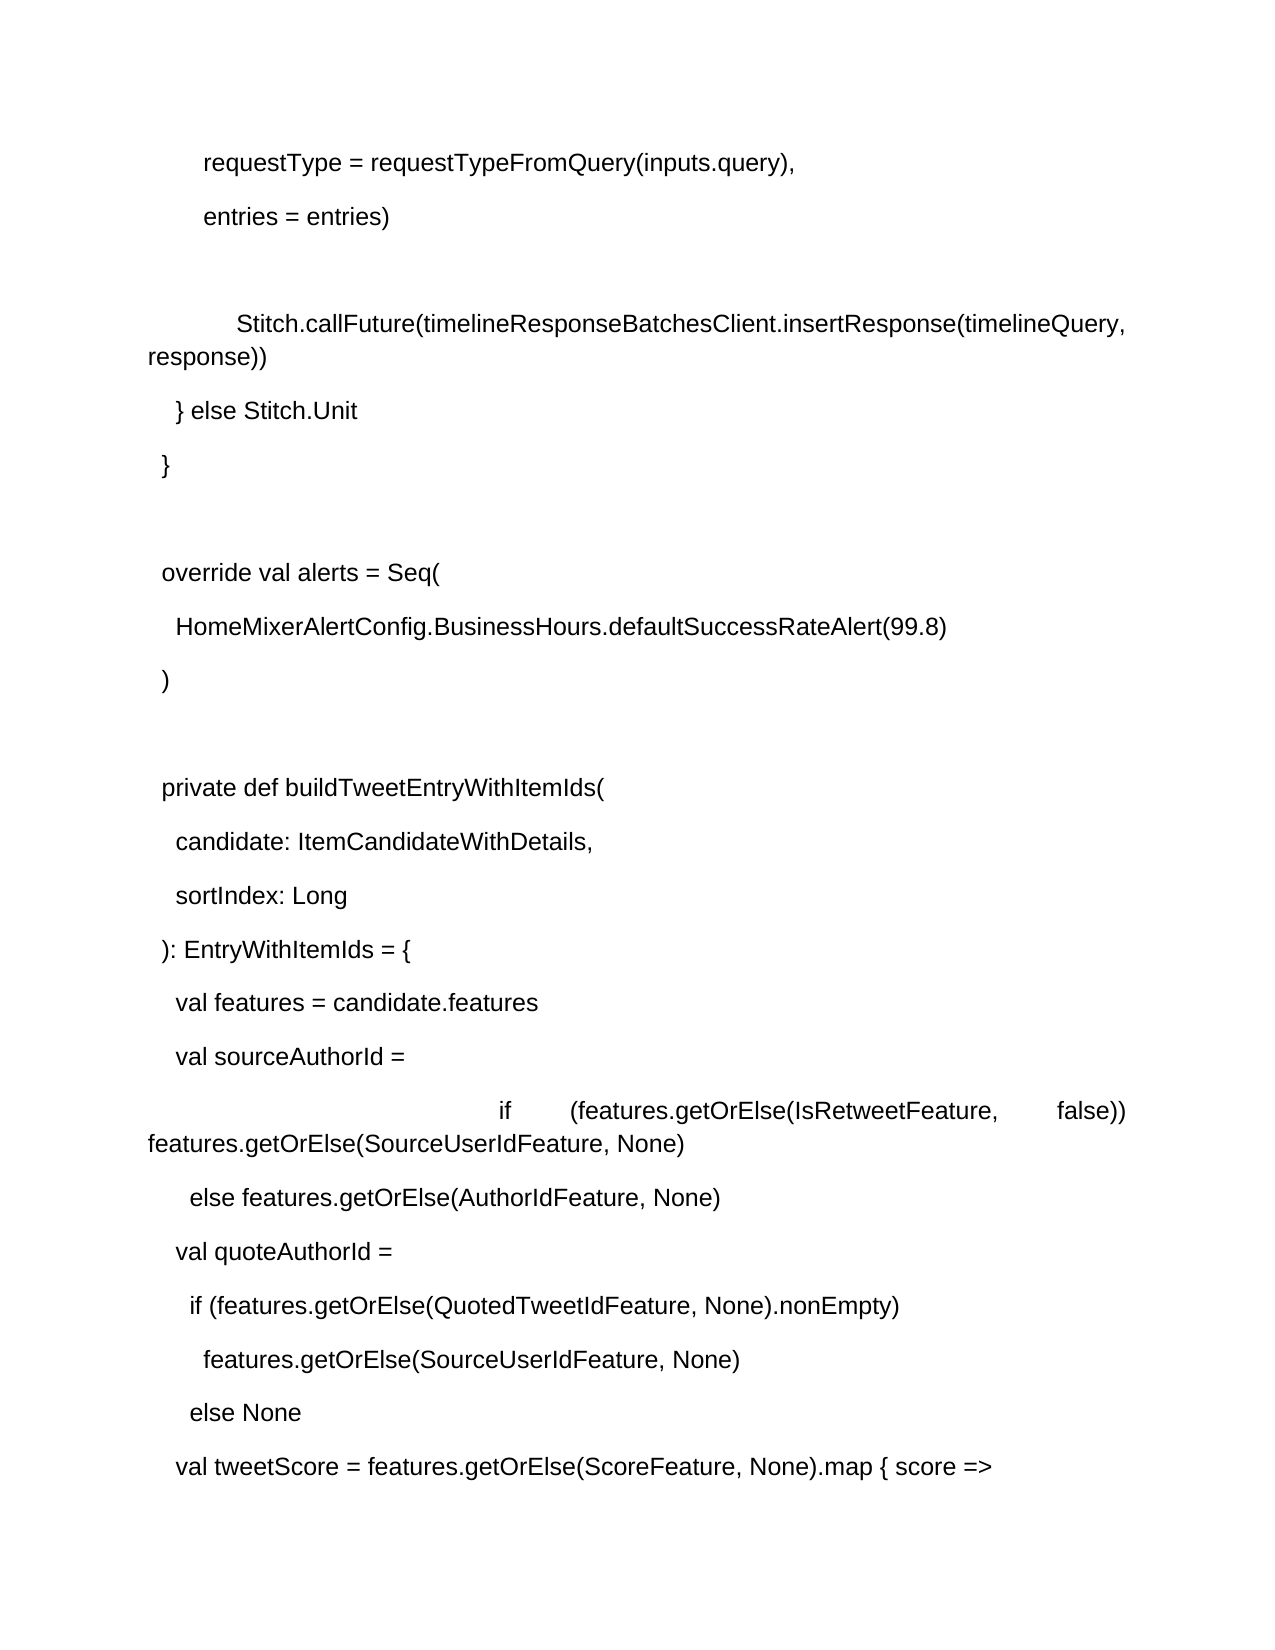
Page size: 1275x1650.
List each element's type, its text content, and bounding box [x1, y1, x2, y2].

text private def buildTweetEntryWithItemIds( [148, 773, 1127, 802]
text } else Stitch.Unit [148, 396, 1127, 425]
text val sourceAuthorId = [148, 1042, 1127, 1071]
text if (features.getOrElse(IsRetweetFeature, false)) features.getOrElse(SourceUserIdFeature, None) [148, 1096, 1127, 1158]
text ): EntryWithItemIds = { [148, 934, 1127, 963]
text Stitch.callFuture(timelineResponseBatchesClient.insertResponse(timelineQuery, response)) [148, 309, 1127, 371]
text } [148, 450, 1127, 479]
text else features.getOrElse(AuthorIdFeature, None) [148, 1183, 1127, 1212]
text val quoteAuthorId = [148, 1237, 1127, 1266]
text override val alerts = Seq( [148, 558, 1127, 586]
text entries = entries) [148, 201, 1127, 230]
text if (features.getOrElse(QuotedTweetIdFeature, None).nonEmpty) [148, 1291, 1127, 1319]
text features.getOrElse(SourceUserIdFeature, None) [148, 1344, 1127, 1373]
text candidate: ItemCandidateWithDetails, [148, 827, 1127, 856]
text HomeMixerAlertConfig.BusinessHours.defaultSuccessRateAlert(99.8) [148, 611, 1127, 640]
text else None [148, 1398, 1127, 1427]
text sortIndex: Long [148, 881, 1127, 909]
text requestType = requestTypeFromQuery(inputs.query), [148, 148, 1127, 176]
text val tweetScore = features.getOrElse(ScoreFeature, None).map { score => [148, 1452, 1127, 1481]
text ) [148, 665, 1127, 694]
text val features = candidate.features [148, 988, 1127, 1017]
